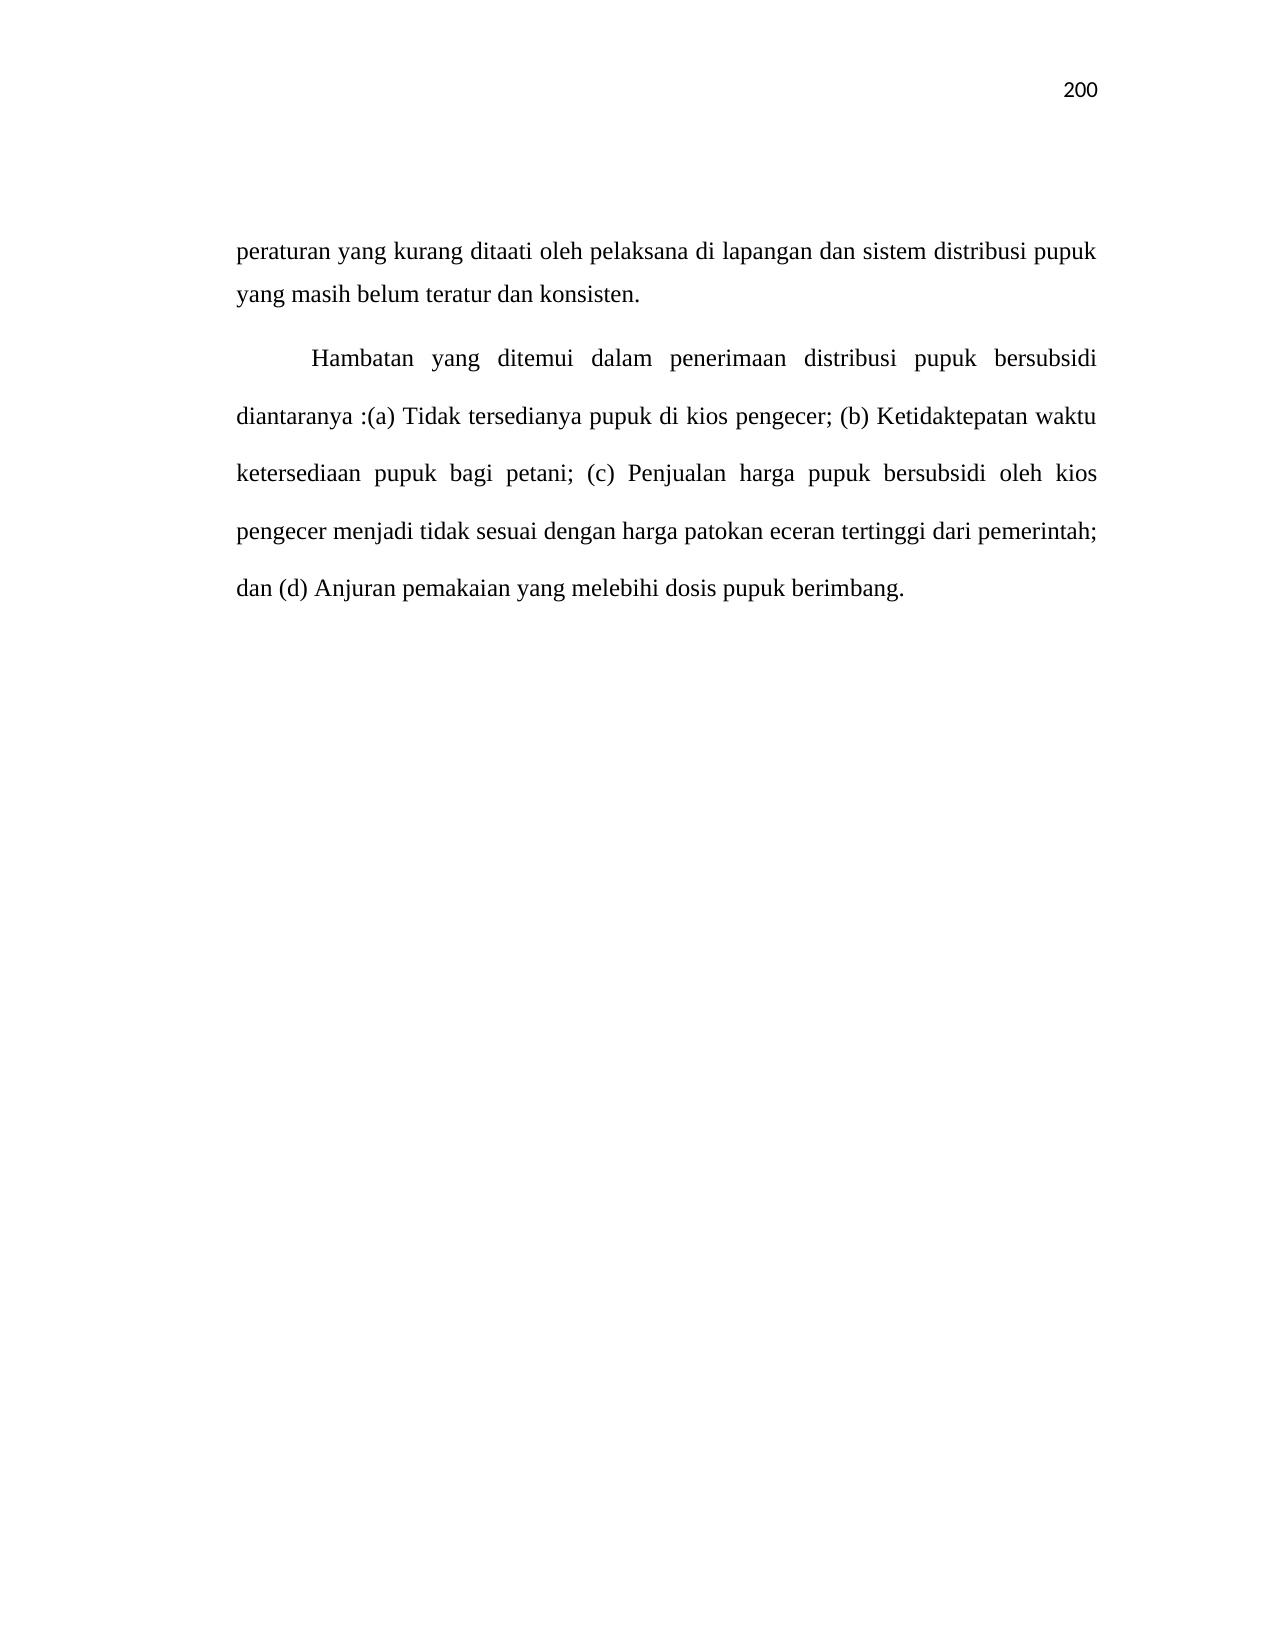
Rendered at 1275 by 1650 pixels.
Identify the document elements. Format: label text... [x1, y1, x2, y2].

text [236, 236, 1098, 308]
text Hambatan yang ditemui dalam penerimaan distribusi pupuk bersubsidi diantaranya :(a) Tidak tersedianya pupuk di kios pengecer; (b) Ketidaktepatan waktu ketersediaan pupuk bagi petani; (c) Penjualan harga pupuk bersubsidi oleh kios pengecer menjadi tidak sesuai dengan harga patokan eceran tertinggi dari pemerintah; dan (d) Anjuran pemakaian yang melebihi dosis pupuk berimbang. [236, 343, 1098, 602]
